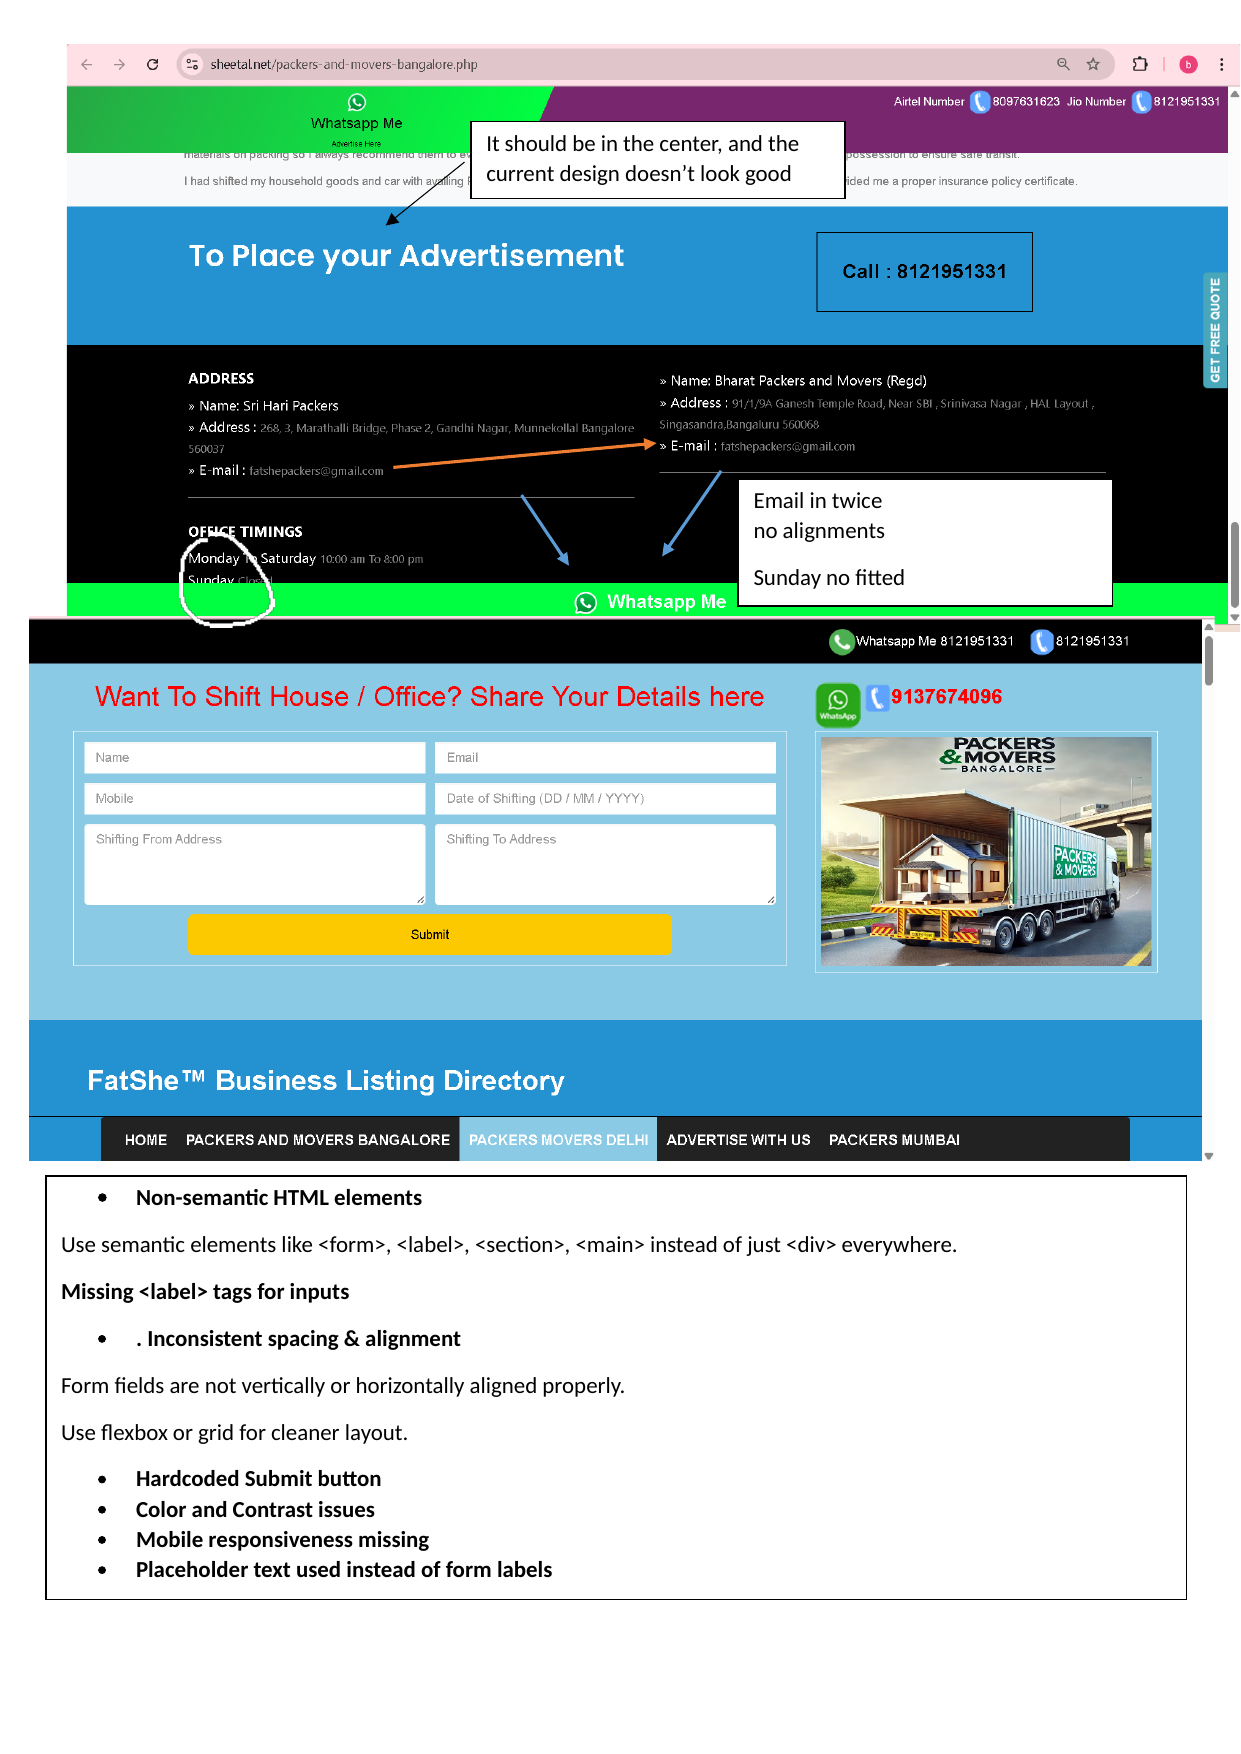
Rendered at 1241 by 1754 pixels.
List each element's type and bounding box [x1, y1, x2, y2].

picture [29, 44, 1241, 1161]
